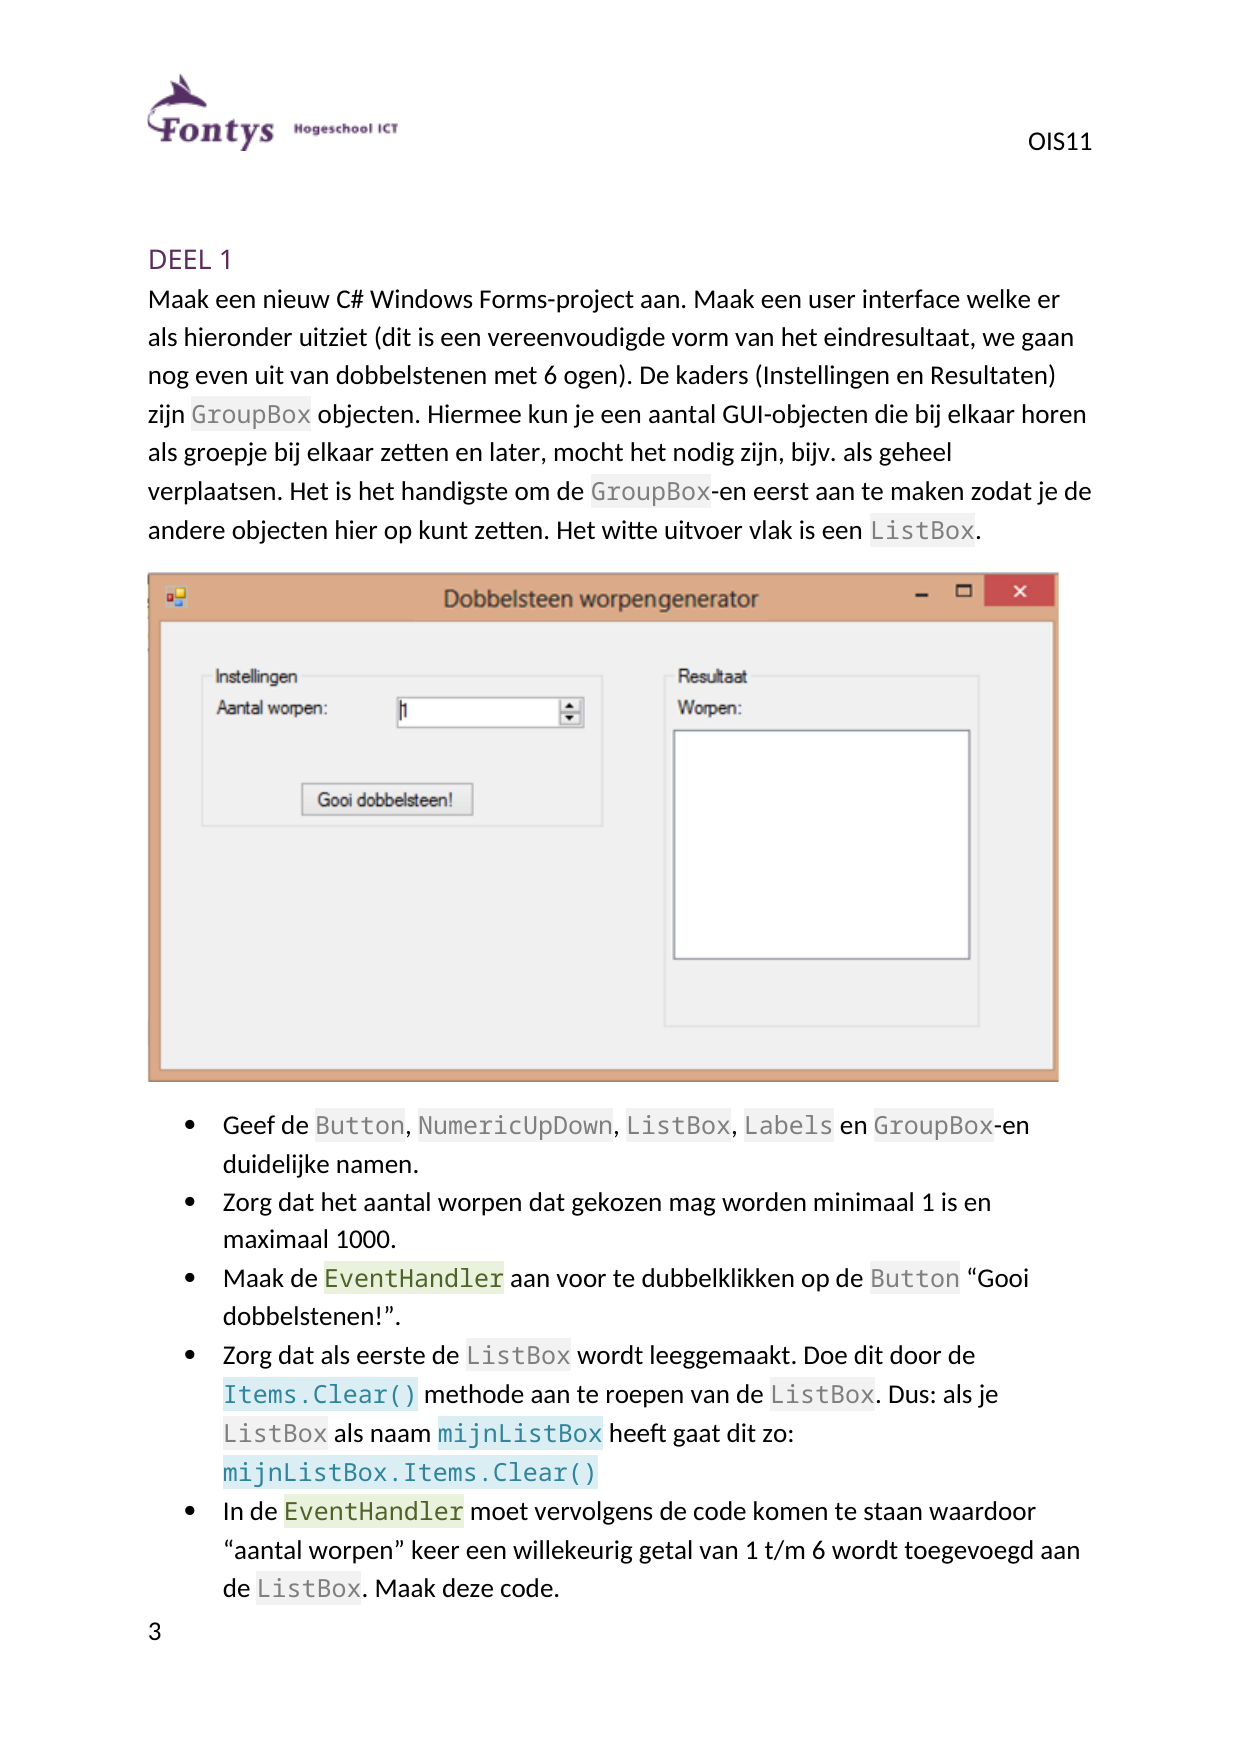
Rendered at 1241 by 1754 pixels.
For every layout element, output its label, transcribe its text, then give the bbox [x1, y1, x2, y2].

picture [147, 73, 398, 151]
list Geef de Button, NumericUpDown, ListBox, Labels en GroupBox-en duidelijke namen. [185, 1108, 1093, 1180]
list Maak de EventHandler aan voor te dubbelklikken op de Button “Gooi dobbelstenen!”. [185, 1261, 1093, 1332]
text Maak een nieuw C# Windows Forms-project aan. Maak een user interface welke er als hieronder uitziet (dit is een vereenvoudigde vorm van het eindresultaat, we gaan nog even uit van dobbelstenen met 6 ogen). De kaders (Instellingen en Resultaten) zijn GroupBox objecten. Hiermee kun je een aantal GUI-objecten die bij elkaar horen als groepje bij elkaar zetten en later, mocht het nodig zijn, bijv. als geheel verplaatsen. Het is het handigste om de GroupBox-en eerst aan te maken zodat je de andere objecten hier op kunt zetten. Het witte uitvoer vlak is een ListBox. [148, 282, 1093, 547]
picture [147, 572, 1059, 1082]
list Zorg dat als eerste de ListBox wordt leeggemaakt. Doe dit door de Items.Clear() methode aan te roepen van de ListBox. Dus: als je ListBox als naam mijnListBox heeft gaat dit zo: mijnListBox.Items.Clear() [185, 1337, 1093, 1489]
subtitle deel 1 [148, 240, 1093, 277]
list Zorg dat het aantal worpen dat gekozen mag worden minimaal 1 is en maximaal 1000. [185, 1185, 1093, 1256]
list In de EventHandler moet vervolgens de code komen te staan waardoor “aantal worpen” keer een willekeurig getal van 1 t/m 6 wordt toegevoegd aan de ListBox. Maak deze code. [185, 1494, 1093, 1605]
